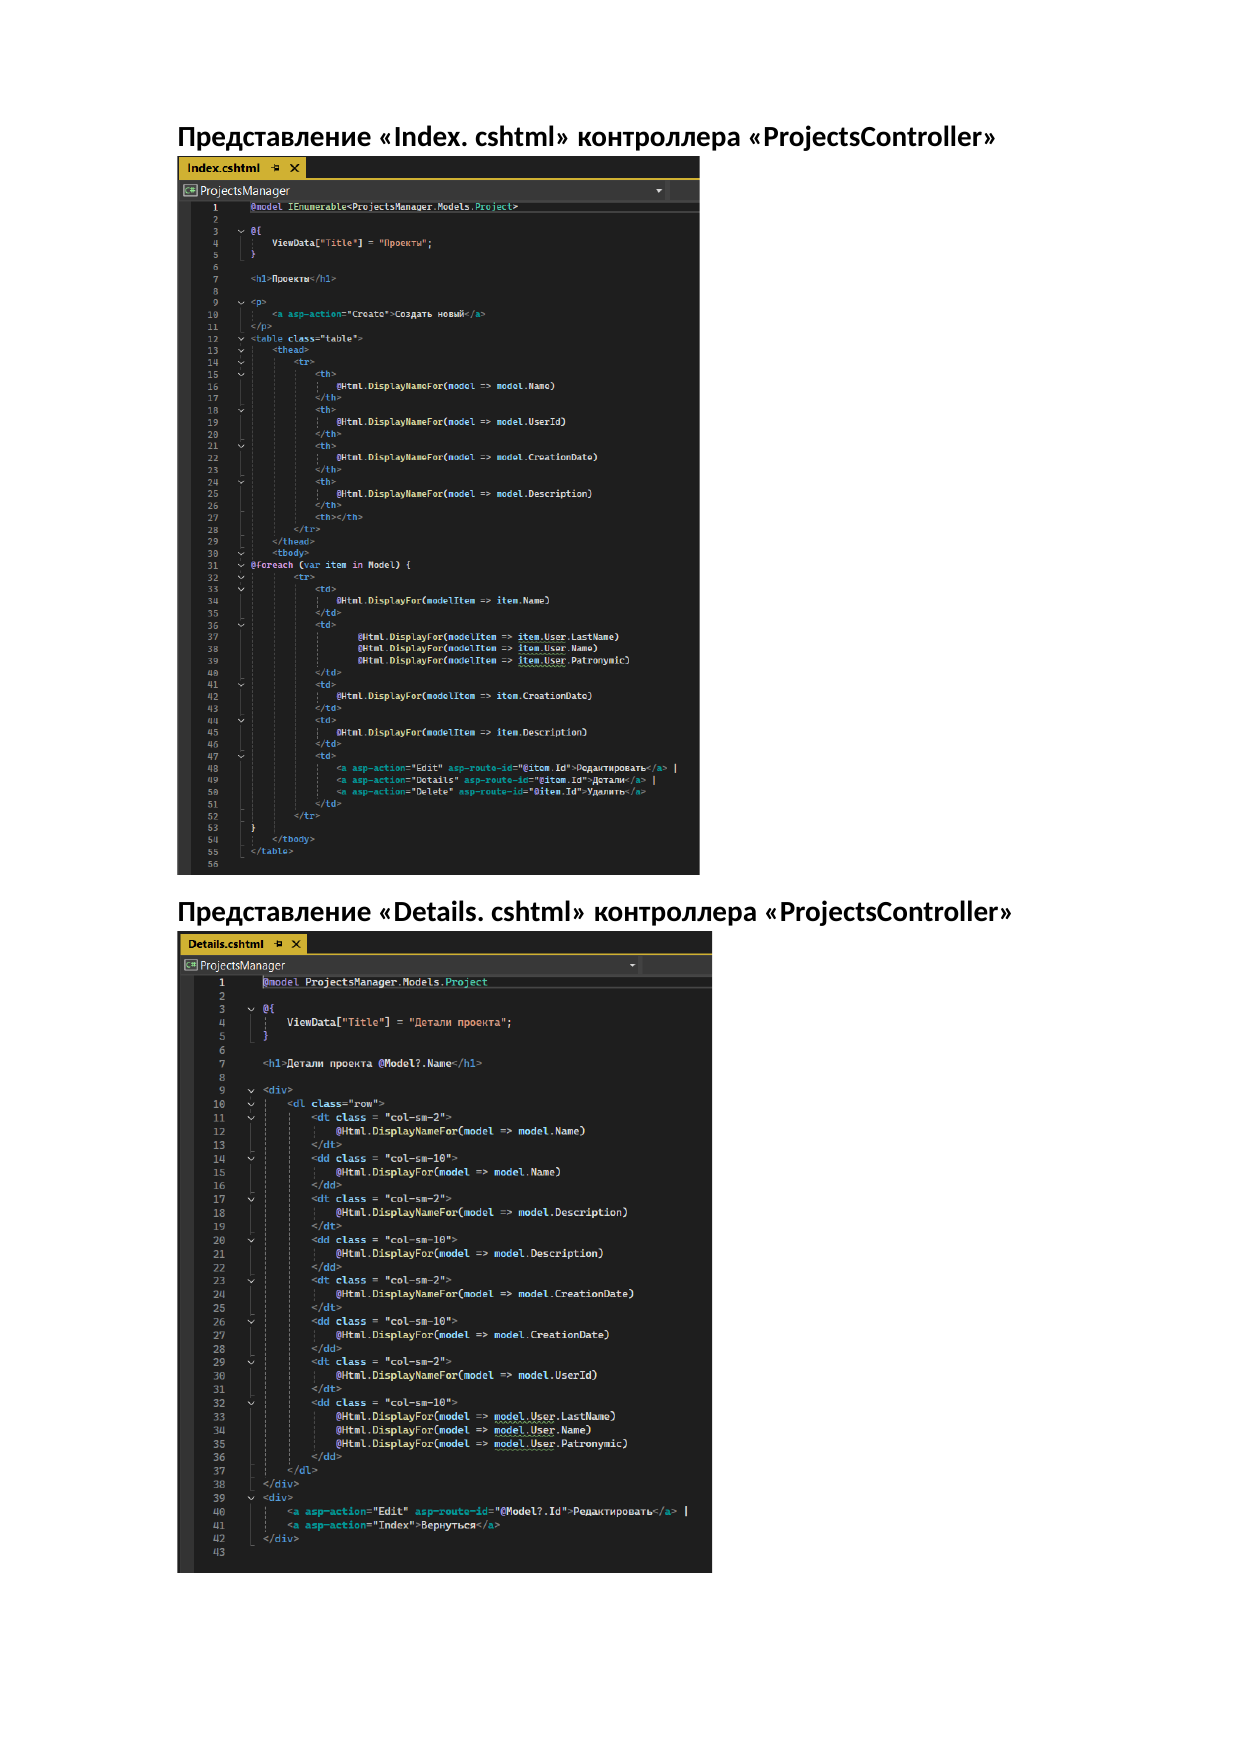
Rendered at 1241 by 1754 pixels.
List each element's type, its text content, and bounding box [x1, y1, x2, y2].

picture [177, 931, 713, 1573]
picture [177, 156, 700, 875]
